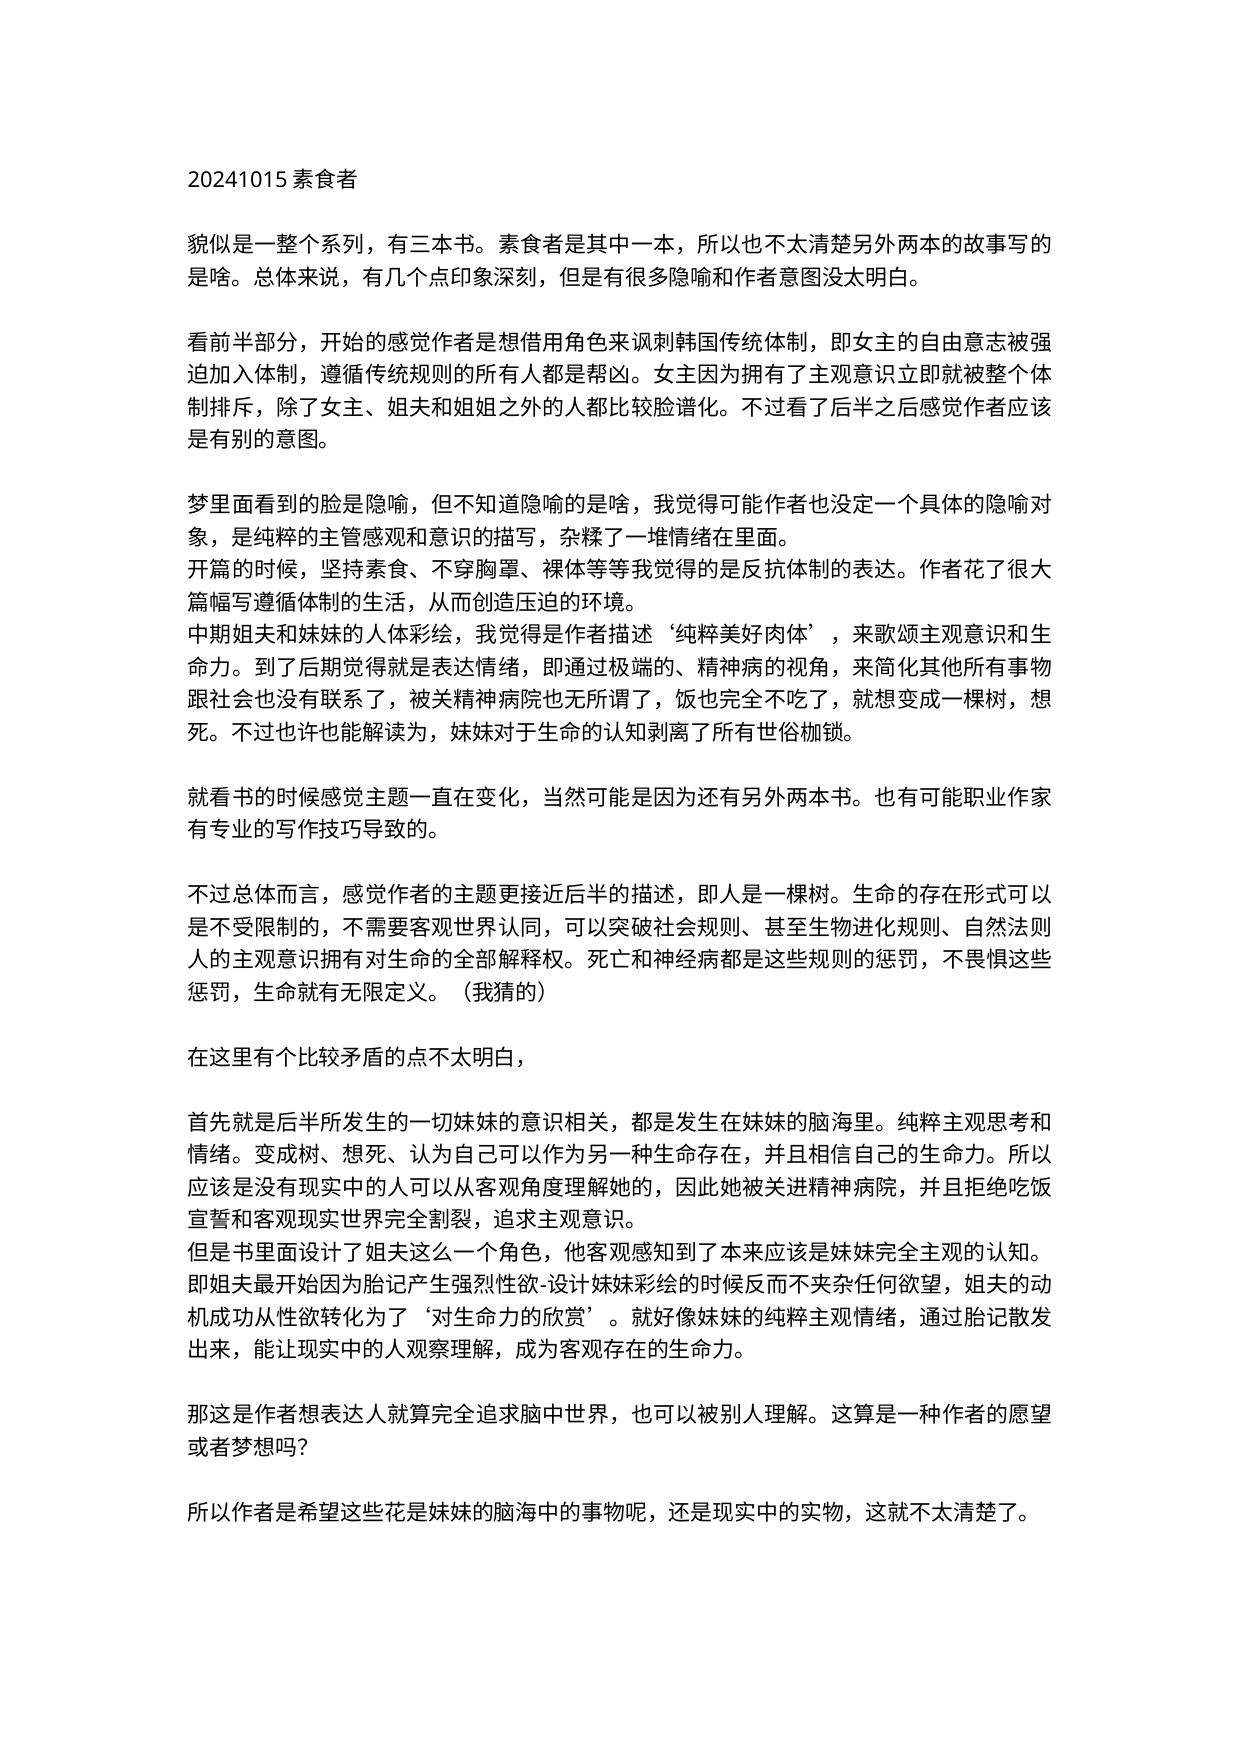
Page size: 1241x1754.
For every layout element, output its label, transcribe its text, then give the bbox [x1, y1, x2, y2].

text 那这是作者想表达人就算完全追求脑中世界，也可以被别人理解。这算是一种作者的愿望或者梦想吗？ [187, 1397, 1053, 1462]
text 首先就是后半所发生的一切妹妹的意识相关，都是发生在妹妹的脑海里。纯粹主观思考和情绪。变成树、想死、认为自己可以作为另一种生命存在，并且相信自己的生命力。所以应该是没有现实中的人可以从客观角度理解她的，因此她被关进精神病院，并且拒绝吃饭，宣誓和客观现实世界完全割裂，追求主观意识。 [187, 1104, 1053, 1234]
text 开篇的时候，坚持素食、不穿胸罩、裸体等等我觉得的是反抗体制的表达。作者花了很大篇幅写遵循体制的生活，从而创造压迫的环境。 [187, 552, 1053, 617]
text 貌似是一整个系列，有三本书。素食者是其中一本，所以也不太清楚另外两本的故事写的是啥。总体来说，有几个点印象深刻，但是有很多隐喻和作者意图没太明白。 [187, 227, 1053, 292]
text 不过总体而言，感觉作者的主题更接近后半的描述，即人是一棵树。生命的存在形式可以是不受限制的，不需要客观世界认同，可以突破社会规则、甚至生物进化规则、自然法则。人的主观意识拥有对生命的全部解释权。死亡和神经病都是这些规则的惩罚，不畏惧这些惩罚，生命就有无限定义。（我猜的） [187, 877, 1053, 1007]
text 但是书里面设计了姐夫这么一个角色，他客观感知到了本来应该是妹妹完全主观的认知。即姐夫最开始因为胎记产生强烈性欲-设计妹妹彩绘的时候反而不夹杂任何欲望，姐夫的动机成功从性欲转化为了‘对生命力的欣赏’。就好像妹妹的纯粹主观情绪，通过胎记散发出来，能让现实中的人观察理解，成为客观存在的生命力。 [187, 1234, 1053, 1364]
text 20241015素食者 [187, 162, 1053, 194]
text 梦里面看到的脸是隐喻，但不知道隐喻的是啥，我觉得可能作者也没定一个具体的隐喻对象，是纯粹的主管感观和意识的描写，杂糅了一堆情绪在里面。 [187, 487, 1053, 552]
text 所以作者是希望这些花是妹妹的脑海中的事物呢，还是现实中的实物，这就不太清楚了。 [187, 1494, 1053, 1527]
text 看前半部分，开始的感觉作者是想借用角色来讽刺韩国传统体制，即女主的自由意志被强迫加入体制，遵循传统规则的所有人都是帮凶。女主因为拥有了主观意识立即就被整个体制排斥，除了女主、姐夫和姐姐之外的人都比较脸谱化。不过看了后半之后感觉作者应该是有别的意图。 [187, 324, 1053, 454]
text 就看书的时候感觉主题一直在变化，当然可能是因为还有另外两本书。也有可能职业作家有专业的写作技巧导致的。 [187, 779, 1053, 844]
text 中期姐夫和妹妹的人体彩绘，我觉得是作者描述‘纯粹美好肉体’，来歌颂主观意识和生命力。到了后期觉得就是表达情绪，即通过极端的、精神病的视角，来简化其他所有事物。跟社会也没有联系了，被关精神病院也无所谓了，饭也完全不吃了，就想变成一棵树，想死。不过也许也能解读为，妹妹对于生命的认知剥离了所有世俗枷锁。 [187, 617, 1053, 747]
text 在这里有个比较矛盾的点不太明白， [187, 1039, 1053, 1072]
